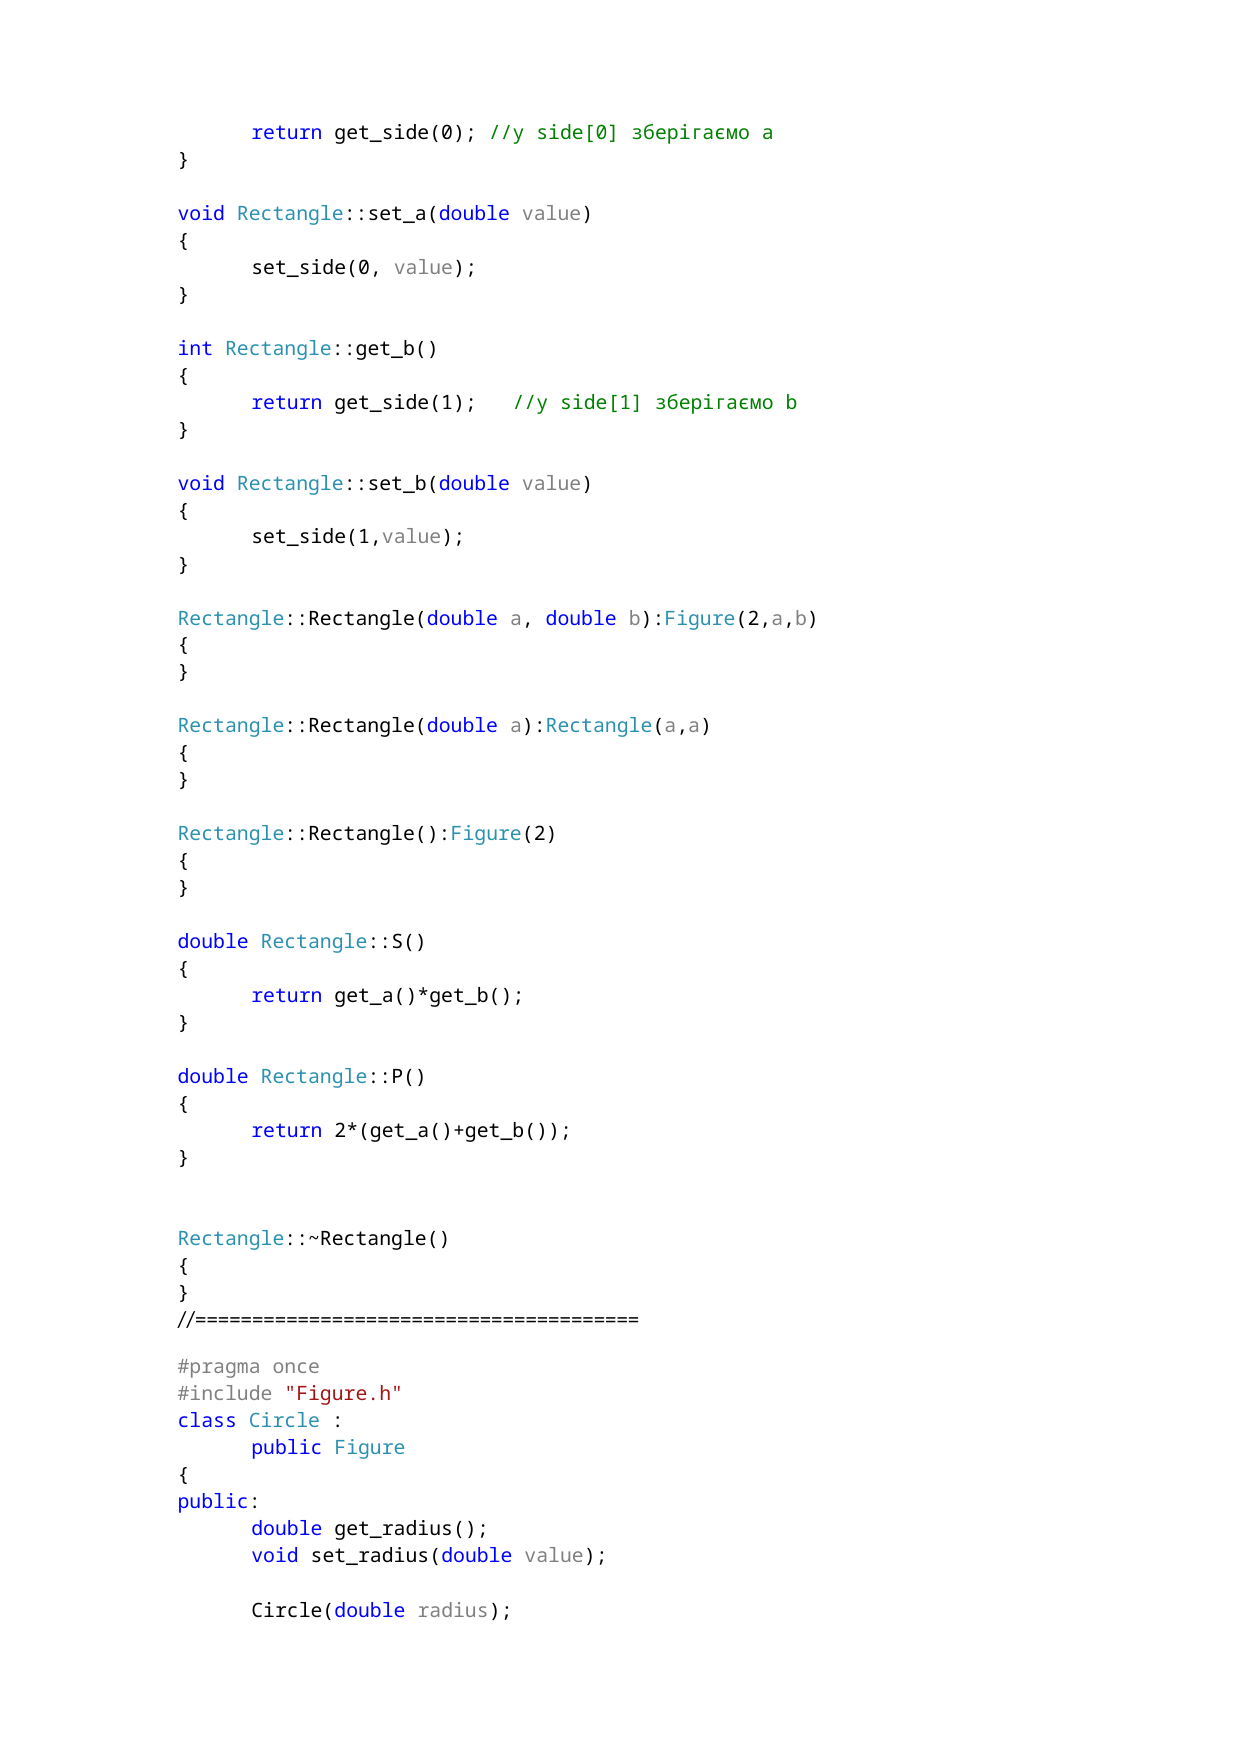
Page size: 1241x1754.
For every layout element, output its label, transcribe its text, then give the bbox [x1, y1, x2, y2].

text { [177, 1460, 1152, 1487]
text return get_a()*get_b(); [177, 981, 1152, 1008]
text } [177, 1143, 1152, 1170]
text public Figure [177, 1433, 1152, 1460]
text void set_radius(double value); [177, 1541, 1152, 1568]
text return 2*(get_a()+get_b()); [177, 1116, 1152, 1143]
text #pragma once [177, 1352, 1152, 1379]
text return get_side(0); //у side[0] зберігаємо а [177, 118, 1152, 145]
text { [177, 739, 1152, 766]
text { [177, 1251, 1152, 1278]
text } [177, 766, 1152, 793]
text set_side(0, value); [177, 253, 1152, 280]
text int Rectangle::get_b() [177, 334, 1152, 361]
text Rectangle::~Rectangle() [177, 1224, 1152, 1251]
text } [177, 415, 1152, 442]
text void Rectangle::set_a(double value) [177, 199, 1152, 226]
text { [177, 496, 1152, 523]
text class Circle : [177, 1406, 1152, 1433]
text public: [177, 1487, 1152, 1514]
text #include "Figure.h" [177, 1379, 1152, 1406]
text } [177, 550, 1152, 577]
text } [177, 1008, 1152, 1035]
text double Rectangle::S() [177, 927, 1152, 954]
text { [177, 954, 1152, 981]
text { [177, 226, 1152, 253]
text set_side(1,value); [177, 523, 1152, 550]
text } [177, 873, 1152, 901]
text } [177, 280, 1152, 307]
text Circle(double radius); [177, 1596, 1152, 1623]
text Rectangle::Rectangle():Figure(2) [177, 819, 1152, 847]
text double Rectangle::P() [177, 1062, 1152, 1089]
text return get_side(1); //у side[1] зберігаємо b [177, 388, 1152, 415]
text } [177, 1278, 1152, 1305]
text void Rectangle::set_b(double value) [177, 469, 1152, 496]
text } [177, 658, 1152, 685]
text Rectangle::Rectangle(double a):Rectangle(a,a) [177, 712, 1152, 739]
text { [177, 631, 1152, 658]
text //======================================= [177, 1305, 1152, 1333]
text double get_radius(); [177, 1514, 1152, 1541]
text { [177, 1089, 1152, 1116]
text } [177, 145, 1152, 172]
text { [177, 361, 1152, 388]
text { [177, 847, 1152, 873]
text Rectangle::Rectangle(double a, double b):Figure(2,a,b) [177, 604, 1152, 631]
